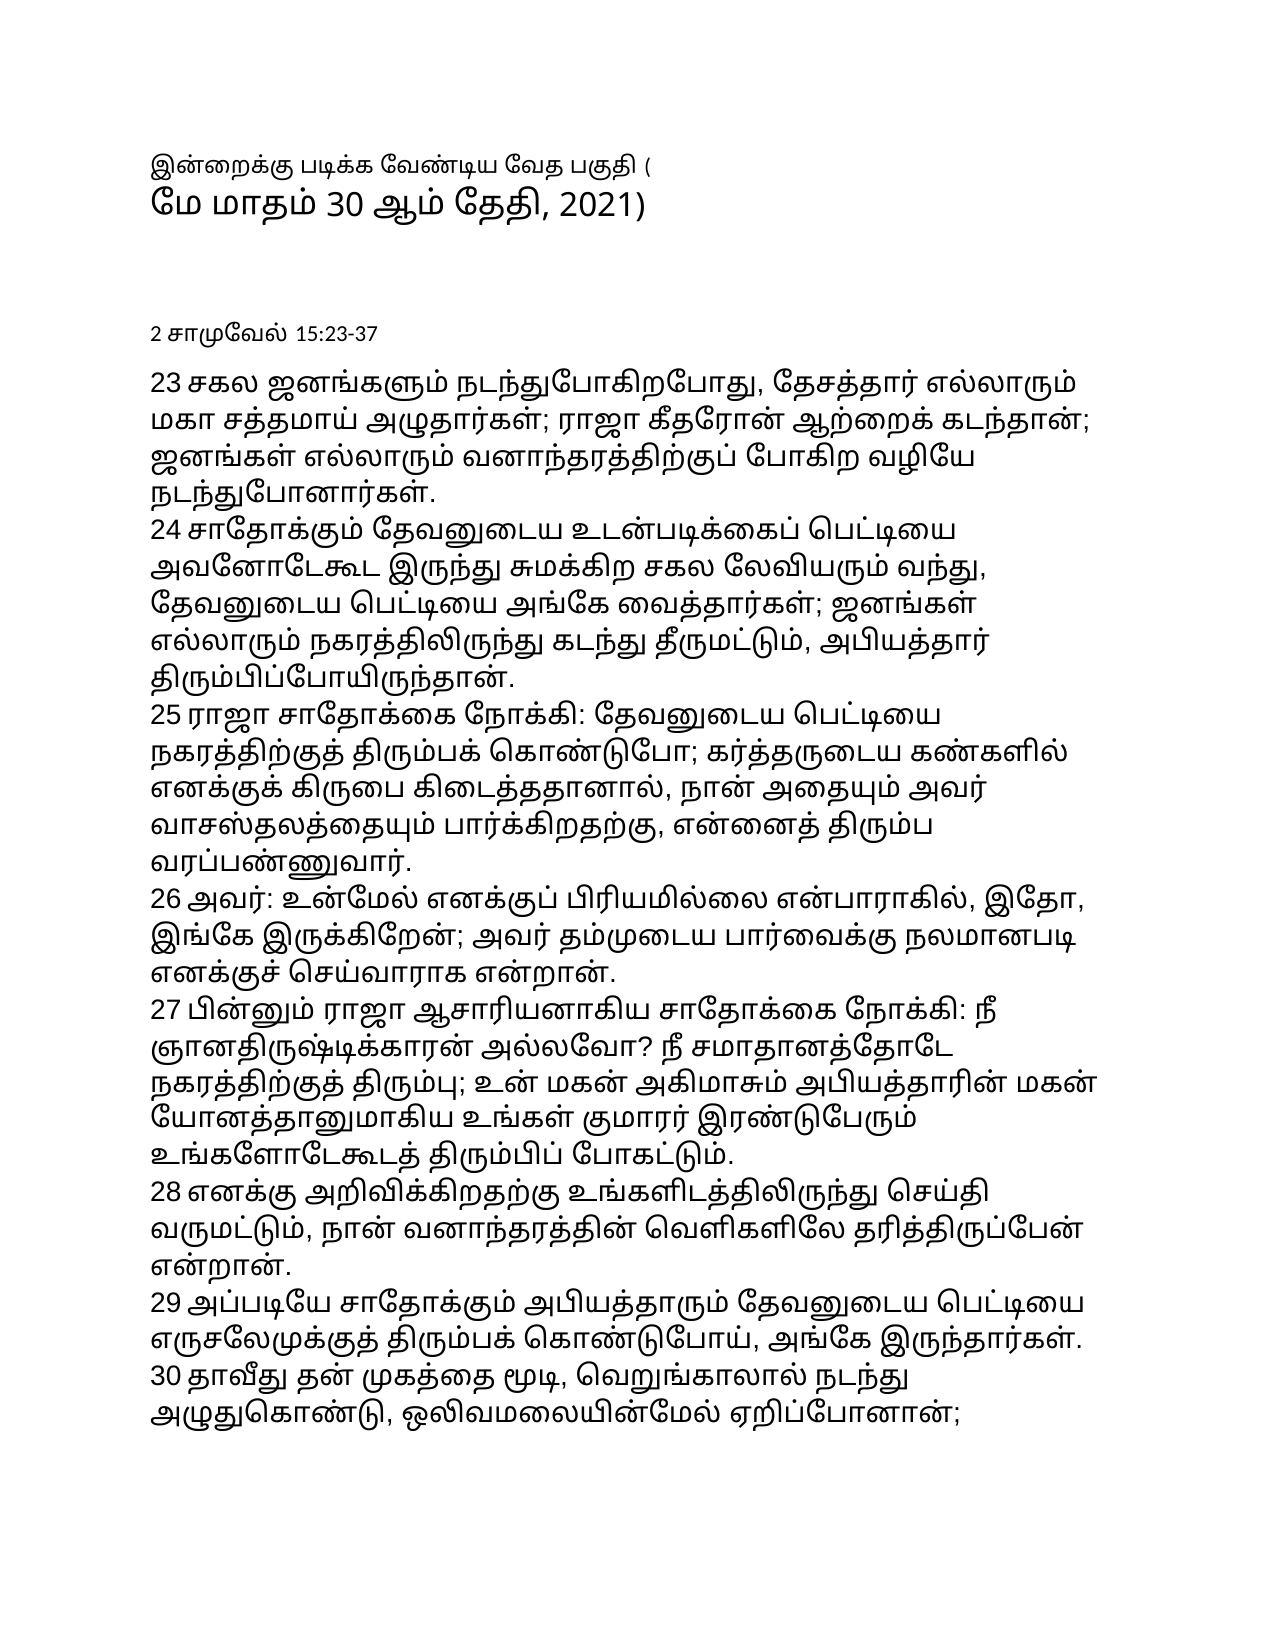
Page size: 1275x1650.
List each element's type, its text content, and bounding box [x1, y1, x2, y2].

text 27பின்னும் ராஜா ஆசாரியனாகிய சாதோக்கை நோக்கி: நீ ஞானதிருஷ்டிக்காரன் அல்லவோ? நீ சமாதானத்தோடே நகரத்திற்குத் திரும்பு; உன் மகன் அகிமாசும் அபியத்தாரின் மகன் யோனத்தானுமாகிய உங்கள் குமாரர் இரண்டுபேரும் உங்களோடேகூடத் திரும்பிப் போகட்டும். [150, 993, 1125, 1175]
text 2 சாமுவேல் 15:23-37 [150, 319, 1125, 347]
text 28எனக்கு அறிவிக்கிறதற்கு உங்களிடத்திலிருந்து செய்தி வருமட்டும், நான் வனாந்தரத்தின் வெளிகளிலே தரித்திருப்பேன் என்றான். [150, 1175, 1125, 1286]
text 25ராஜா சாதோக்கை நோக்கி: தேவனுடைய பெட்டியை நகரத்திற்குத் திரும்பக் கொண்டுபோ; கர்த்தருடைய கண்களில் எனக்குக் கிருபை கிடைத்ததானால், நான் அதையும் அவர் வாசஸ்தலத்தையும் பார்க்கிறதற்கு, என்னைத் திரும்ப வரப்பண்ணுவார். [150, 698, 1125, 882]
text 23சகல ஜனங்களும் நடந்துபோகிறபோது, தேசத்தார் எல்லாரும் மகா சத்தமாய் அழுதார்கள்; ராஜா கீதரோன் ஆற்றைக் கடந்தான்; ஜனங்கள் எல்லாரும் வனாந்தரத்திற்குப் போகிற வழியே நடந்துபோனார்கள். [150, 366, 1125, 513]
text 26அவர்: உன்மேல் எனக்குப் பிரியமில்லை என்பாராகில், இதோ, இங்கே இருக்கிறேன்; அவர் தம்முடைய பார்வைக்கு நலமானபடி எனக்குச் செய்வாராக என்றான். [150, 882, 1125, 993]
text இன்றைக்கு படிக்க வேண்டிய வேத பகு‌தி ( [150, 150, 1125, 181]
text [150, 1359, 1125, 1433]
text 29அப்படியே சாதோக்கும் அபியத்தாரும் தேவனுடைய பெட்டியை எருசலேமுக்குத் திரும்பக் கொண்டுபோய், அங்கே இருந்தார்கள். [150, 1286, 1125, 1359]
text 24சாதோக்கும் தேவனுடைய உடன்படிக்கைப் பெட்டியை அவனோடேகூட இருந்து சுமக்கிற சகல லேவியரும் வந்து, தேவனுடைய பெட்டியை அங்கே வைத்தார்கள்; ஜனங்கள் எல்லாரும் நகரத்திலிருந்து கடந்து தீருமட்டும், அபியத்தார் திரும்பிப்போயிருந்தான். [150, 513, 1125, 698]
text மே மாதம் 30 ஆம் தேதி, 2021) [150, 181, 1125, 227]
